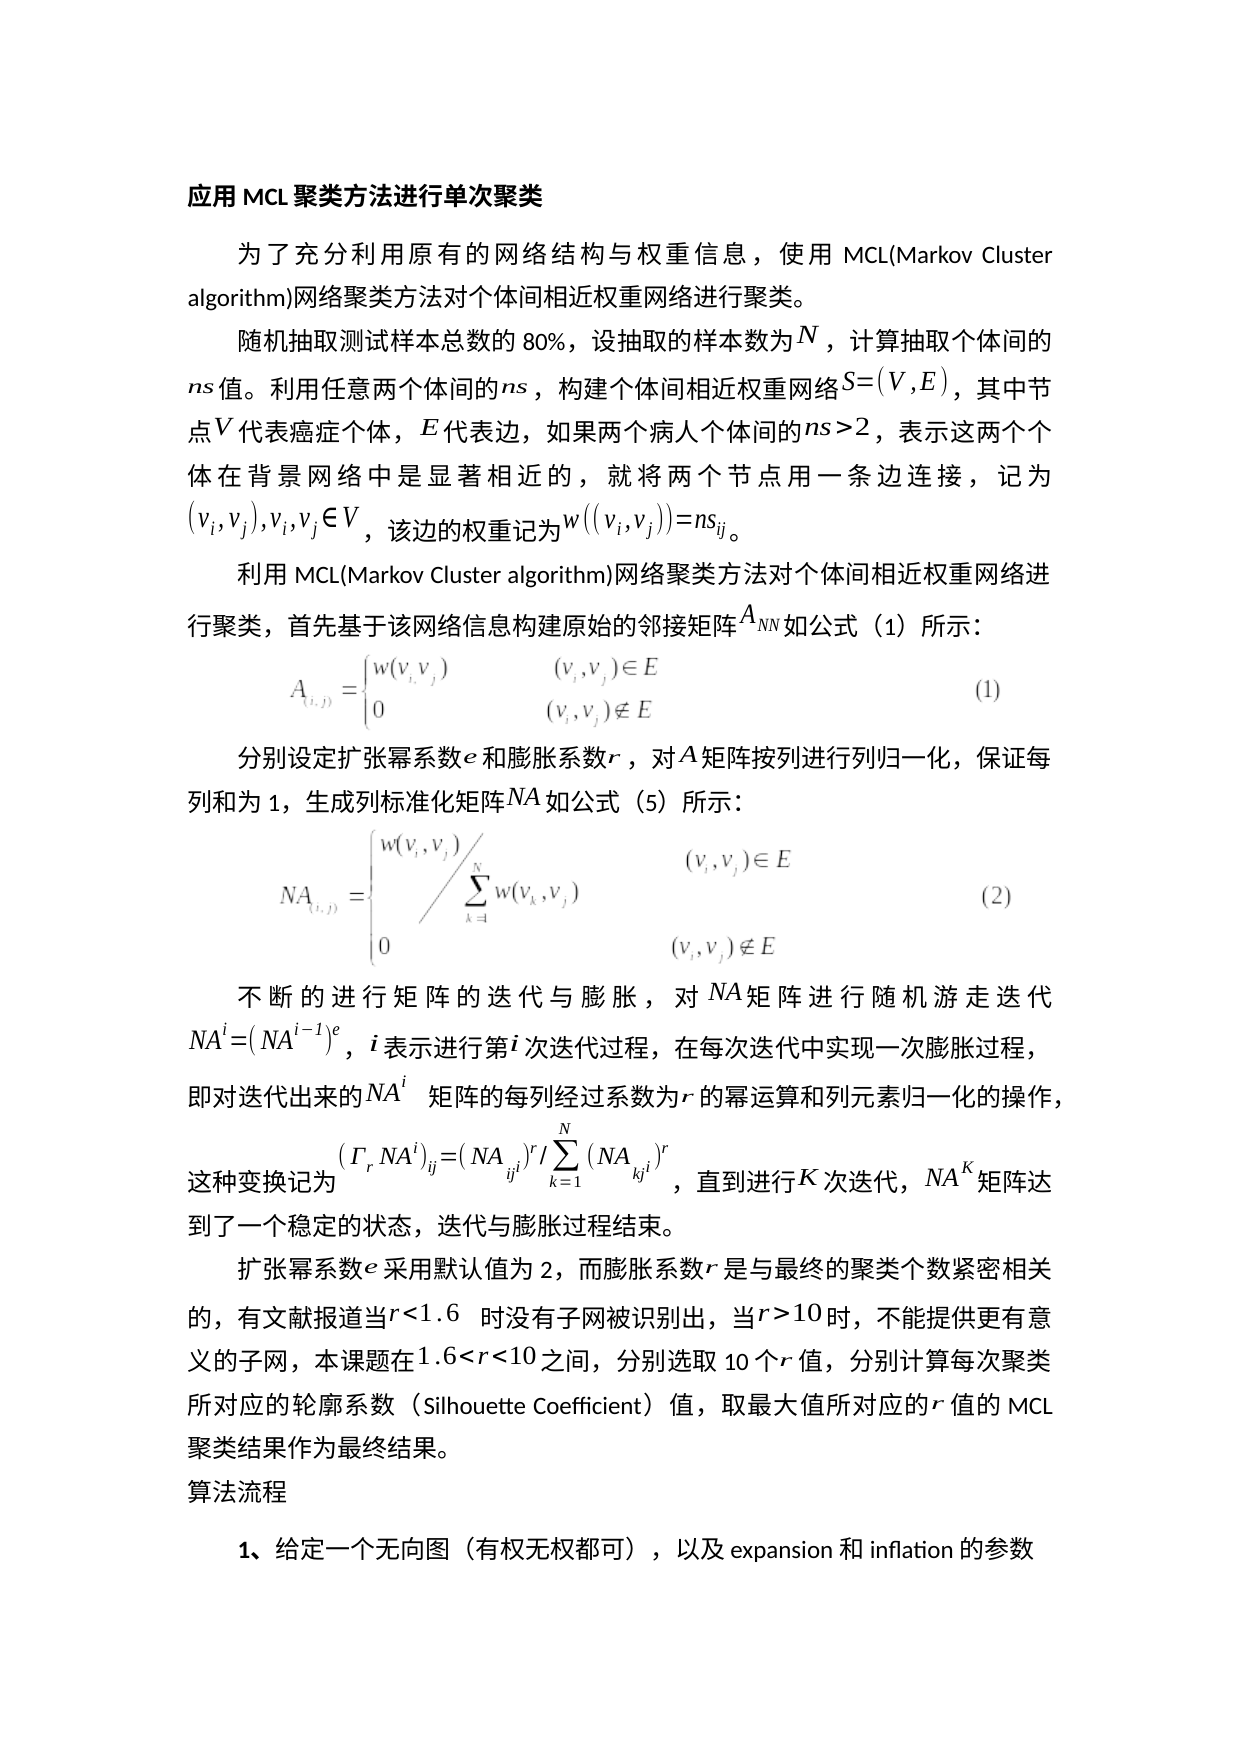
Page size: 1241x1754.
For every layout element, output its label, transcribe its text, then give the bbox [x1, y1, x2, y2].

text 扩张幂系数采用默认值为2，而膨胀系数是与最终的聚类个数紧密相关的，有文献报道当时没有子网被识别出，当时，不能提供更有意义的子网，本课题在之间，分别选取10个值，分别计算每次聚类所对应的轮廓系数（Silhouette Coefficient）值，取最大值所对应的值的MCL聚类结果作为最终结果。 [187, 1249, 1053, 1465]
text 随机抽取测试样本总数的80%，设抽取的样本数为，计算抽取个体间的值。利用任意两个体间的，构建个体间相近权重网络，其中节点代表癌症个体，代表边，如果两个病人个体间的，表示这两个个体在背景网络中是显著相近的，就将两个节点用一条边连接，记为，该边的权重记为。 [187, 321, 1053, 548]
text 利用MCL(Markov Cluster algorithm)网络聚类方法对个体间相近权重网络进行聚类，首先基于该网络信息构建原始的邻接矩阵如公式（1）所示： [187, 555, 1053, 643]
text 应用MCL聚类方法进行单次聚类 [187, 162, 1053, 227]
text 1、给定一个无向图（有权无权都可），以及expansion 和 inflation 的参数 [187, 1516, 1053, 1581]
text 分别设定扩张幂系数和膨胀系数，对矩阵按列进行列归一化，保证每列和为1，生成列标准化矩阵如公式（5）所示： [187, 739, 1053, 819]
text 不断的进行矩阵的迭代与膨胀，对矩阵进行随机游走迭代，表示进行第次迭代过程，在每次迭代中实现一次膨胀过程，即对迭代出来的矩阵的每列经过系数为的幂运算和列元素归一化的操作，这种变换记为，直到进行次迭代，矩阵达到了一个稳定的状态，迭代与膨胀过程结束。 [187, 977, 1053, 1242]
text 算法流程 [187, 1472, 1053, 1508]
text 为了充分利用原有的网络结构与权重信息，使用MCL(Markov Cluster algorithm)网络聚类方法对个体间相近权重网络进行聚类。 [187, 234, 1053, 314]
